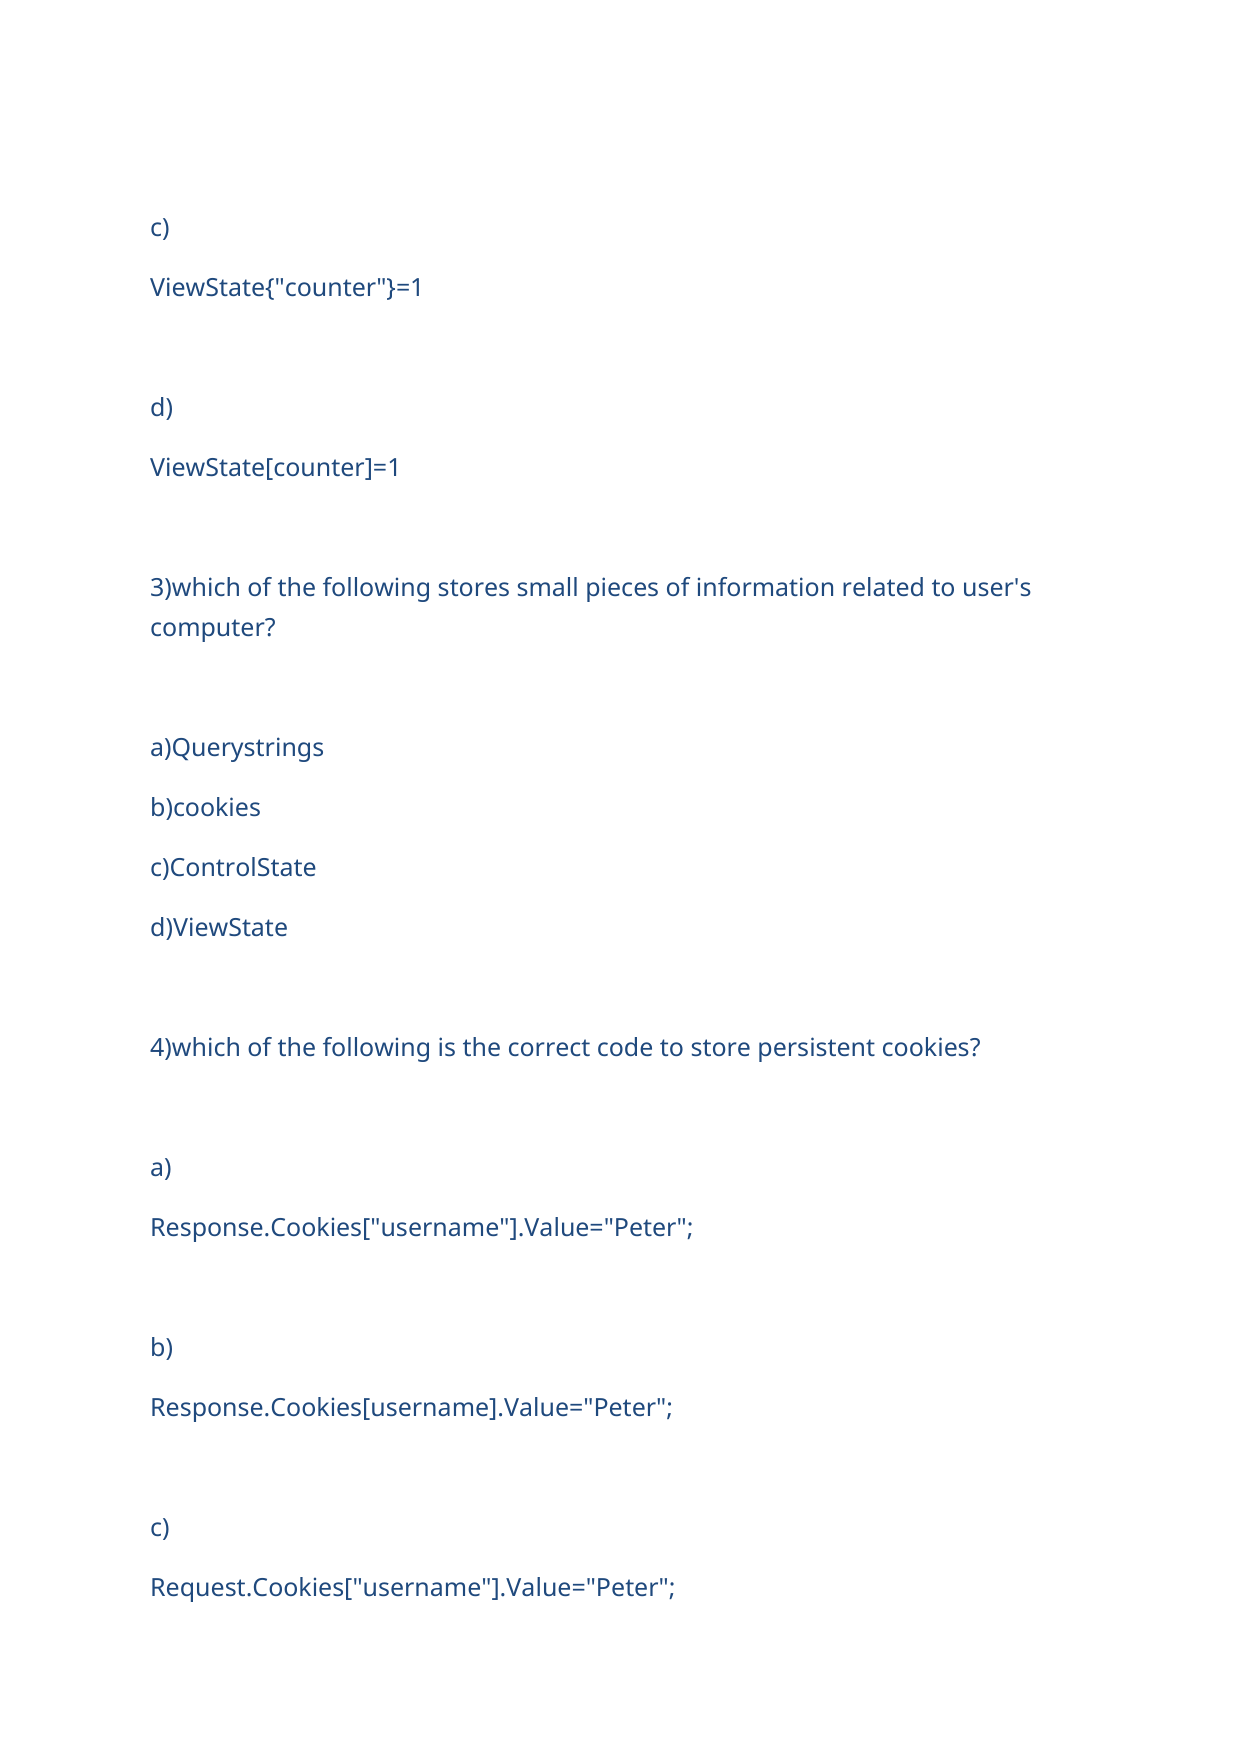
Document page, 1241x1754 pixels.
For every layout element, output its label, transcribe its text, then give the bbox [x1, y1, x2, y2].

text a) [150, 1149, 1090, 1183]
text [150, 1209, 1090, 1243]
text b) [150, 1329, 1090, 1363]
text d)ViewState [150, 909, 1090, 943]
text 4)which of the following is the correct code to store persistent cookies? [150, 1029, 1090, 1063]
text c)ControlState [150, 849, 1090, 883]
text d) [150, 390, 1090, 424]
text ViewState[counter]=1 [150, 450, 1090, 484]
text c) [150, 210, 1090, 244]
text b)cookies [150, 789, 1090, 823]
text c) [150, 1509, 1090, 1543]
text ViewState{"counter"}=1 [150, 270, 1090, 304]
text 3)which of the following stores small pieces of information related to user's computer? [150, 570, 1090, 643]
text Request.Cookies["username"].Value="Peter"; [150, 1569, 1090, 1603]
text a)Querystrings [150, 729, 1090, 763]
text Response.Cookies[username].Value="Peter"; [150, 1389, 1090, 1423]
